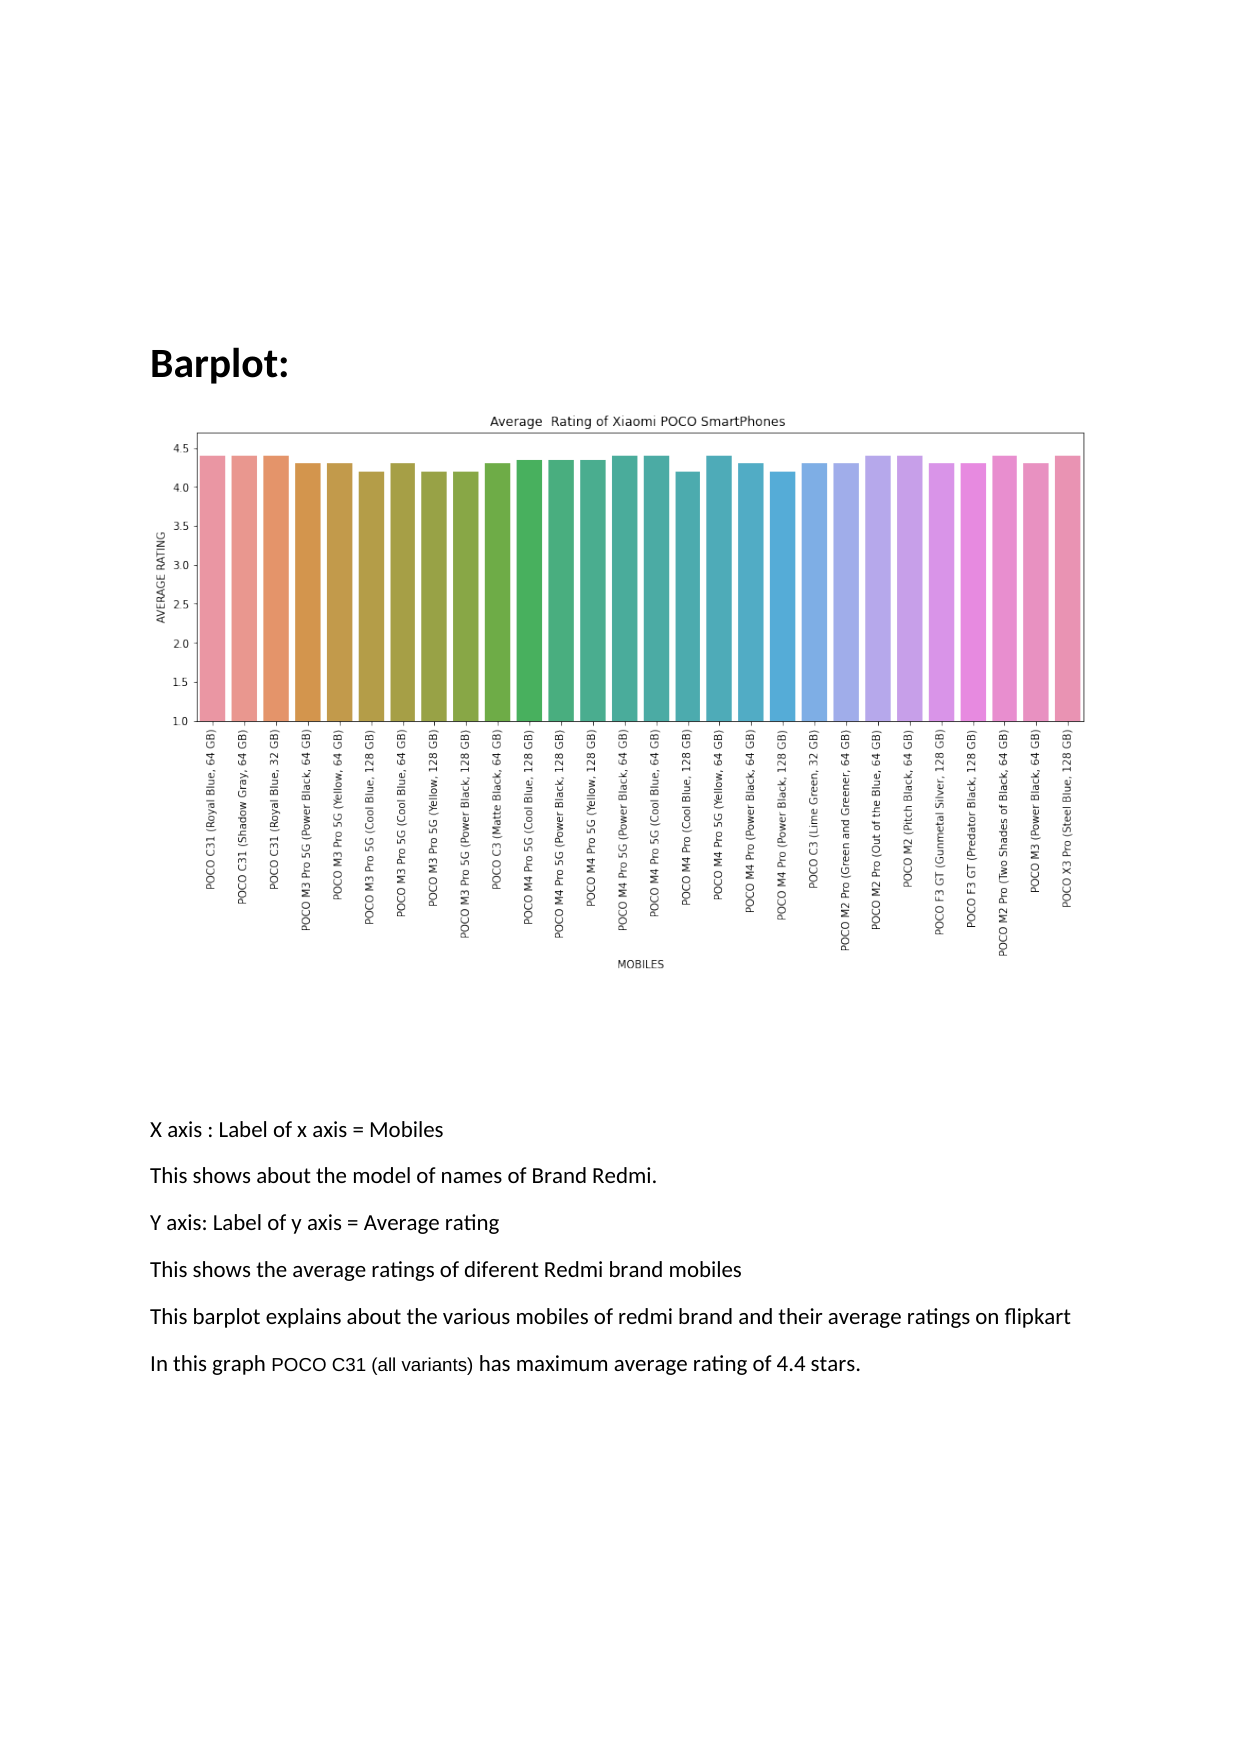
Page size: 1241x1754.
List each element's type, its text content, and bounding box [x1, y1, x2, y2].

picture [150, 409, 1090, 978]
text In this graph POCO C31 (all variants) has maximum average rating of 4.4 stars. [150, 1349, 1090, 1377]
text This shows about the model of names of Brand Redmi. [150, 1162, 1090, 1189]
text Y axis: Label of y axis = Average rating [150, 1208, 1090, 1236]
text Barplot: [150, 337, 1090, 388]
text This shows the average ratings of diferent Redmi brand mobiles [150, 1255, 1090, 1283]
text This barplot explains about the various mobiles of redmi brand and their average ratings on flipkart [150, 1302, 1090, 1330]
text X axis : Label of x axis = Mobiles [150, 1115, 1090, 1143]
